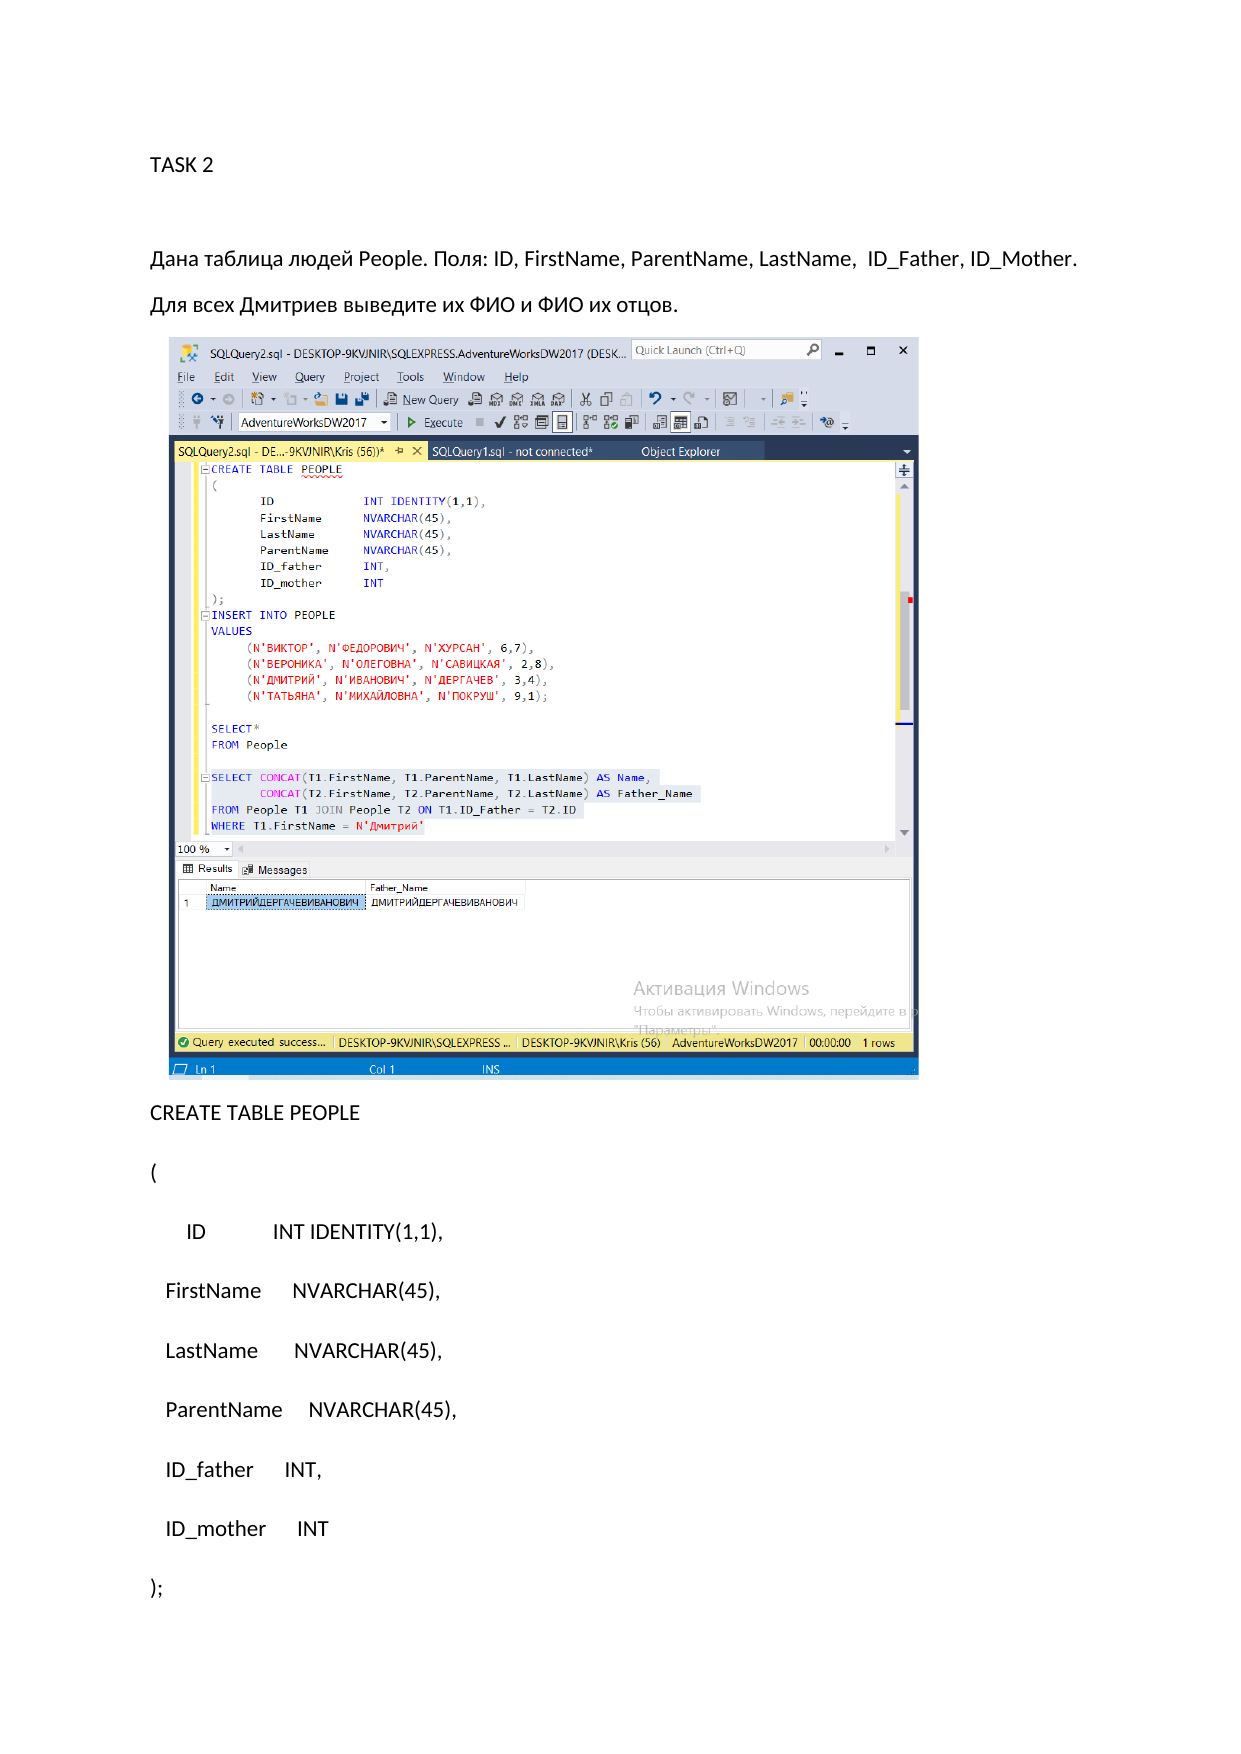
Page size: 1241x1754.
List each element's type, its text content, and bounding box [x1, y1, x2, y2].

text TASK 2 [150, 150, 1090, 178]
text LastName NVARCHAR(45), [150, 1336, 1090, 1364]
text CREATE TABLE PEOPLE [150, 1098, 1090, 1127]
text ( [150, 1158, 1090, 1186]
text FirstName NVARCHAR(45), [150, 1277, 1090, 1305]
text ID_father INT, [150, 1455, 1090, 1483]
text ID_mother INT [150, 1514, 1090, 1542]
text ); [150, 1573, 1090, 1602]
text ParentName NVARCHAR(45), [150, 1395, 1090, 1423]
text Для всех Дмитриев выведите их ФИО и ФИО их отцов. [150, 291, 1090, 319]
text Дана таблица людей People. Поля: ID, FirstName, ParentName, LastName, ID_Father, ID_Mother. [150, 244, 1090, 272]
text ID INT IDENTITY(1,1), [150, 1217, 1090, 1245]
